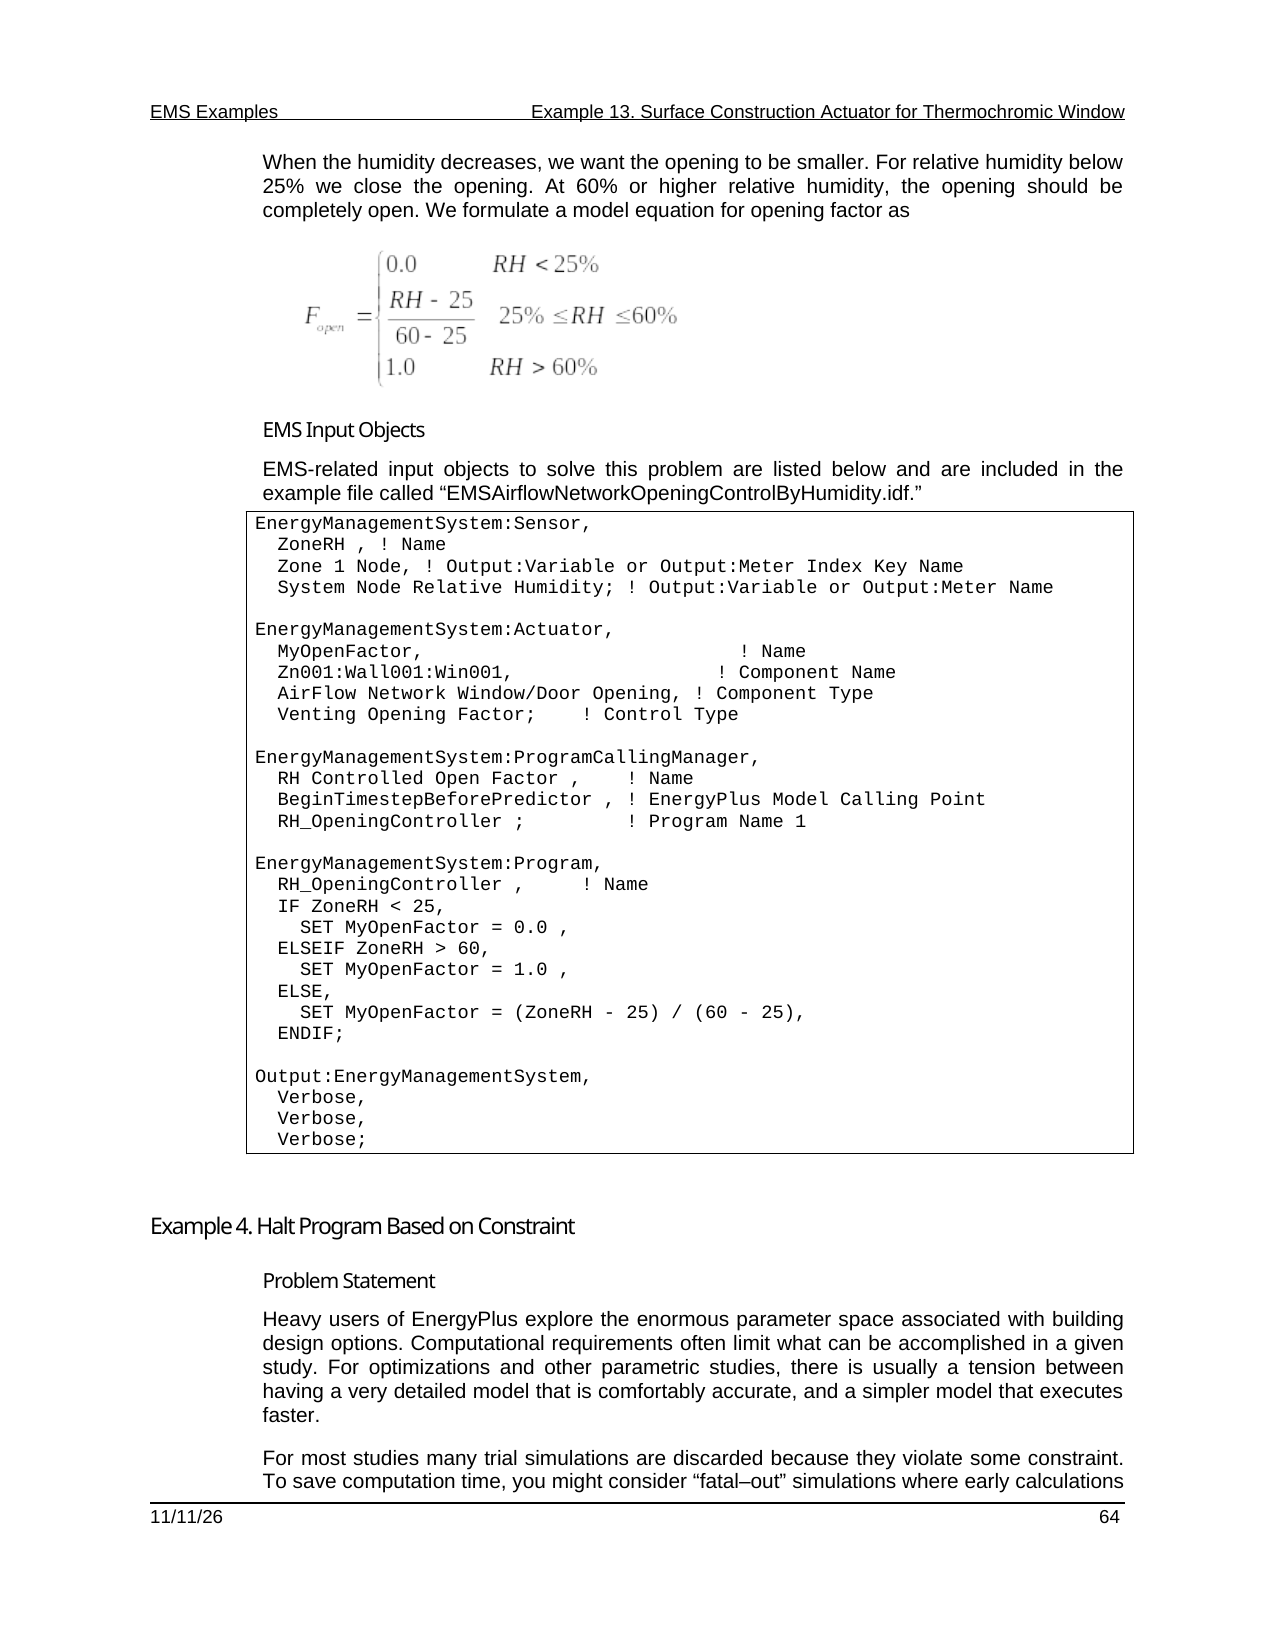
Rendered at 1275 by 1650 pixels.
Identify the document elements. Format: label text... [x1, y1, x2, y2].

subtitle Example 4. Halt Program Based on Constraint [150, 1210, 1125, 1241]
text ENDIF; [247, 1021, 1133, 1045]
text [262, 1445, 1125, 1493]
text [262, 150, 1125, 222]
text EnergyManagementSystem:Actuator, [247, 617, 1133, 638]
text Output:EnergyManagementSystem, [247, 1063, 1133, 1084]
text ELSEIF ZoneRH > 60, [247, 936, 1133, 957]
subtitle Problem Statement [262, 1266, 1125, 1294]
text Verbose; [247, 1127, 1133, 1153]
text Venting Opening Factor; ! Control Type [247, 702, 1133, 726]
text EMS-related input objects to solve this problem are listed below and are included in the example file called “EMSAirflowNetworkOpeningControlByHumidity.idf.” [262, 457, 1125, 504]
text Zone 1 Node, ! Output:Variable or Output:Meter Index Key Name [247, 553, 1133, 574]
text AirFlow Network Window/Door Opening, ! Component Type [247, 681, 1133, 702]
text Verbose, [247, 1106, 1133, 1127]
text RH_OpeningController ; ! Program Name 1 [247, 808, 1133, 833]
text SET MyOpenFactor = (ZoneRH - 25) / (60 - 25), [247, 999, 1133, 1021]
text EnergyManagementSystem:Sensor, [247, 512, 1133, 532]
text EnergyManagementSystem:ProgramCallingManager, [247, 744, 1133, 766]
text RH Controlled Open Factor , ! Name [247, 766, 1133, 787]
text Zn001:Wall001:Win001, ! Component Name [247, 659, 1133, 681]
text SET MyOpenFactor = 1.0 , [247, 957, 1133, 978]
subtitle EMS Input Objects [262, 416, 1125, 444]
text EnergyManagementSystem:Program, [247, 851, 1133, 872]
text SET MyOpenFactor = 0.0 , [247, 914, 1133, 936]
text IF ZoneRH < 25, [247, 893, 1133, 914]
text Heavy users of EnergyPlus explore the enormous parameter space associated with building design options. Computational requirements often limit what can be accomplished in a given study. For optimizations and other parametric studies, there is usually a tension between having a very detailed model that is comfortably accurate, and a simpler model that executes faster. [262, 1307, 1125, 1427]
text System Node Relative Humidity; ! Output:Variable or Output:Meter Name [247, 574, 1133, 599]
text ZoneRH , ! Name [247, 532, 1133, 553]
text BeginTimestepBeforePredictor , ! EnergyPlus Model Calling Point [247, 787, 1133, 808]
text Verbose, [247, 1084, 1133, 1106]
text ELSE, [247, 978, 1133, 999]
text MyOpenFactor, ! Name [247, 638, 1133, 659]
text RH_OpeningController , ! Name [247, 872, 1133, 893]
